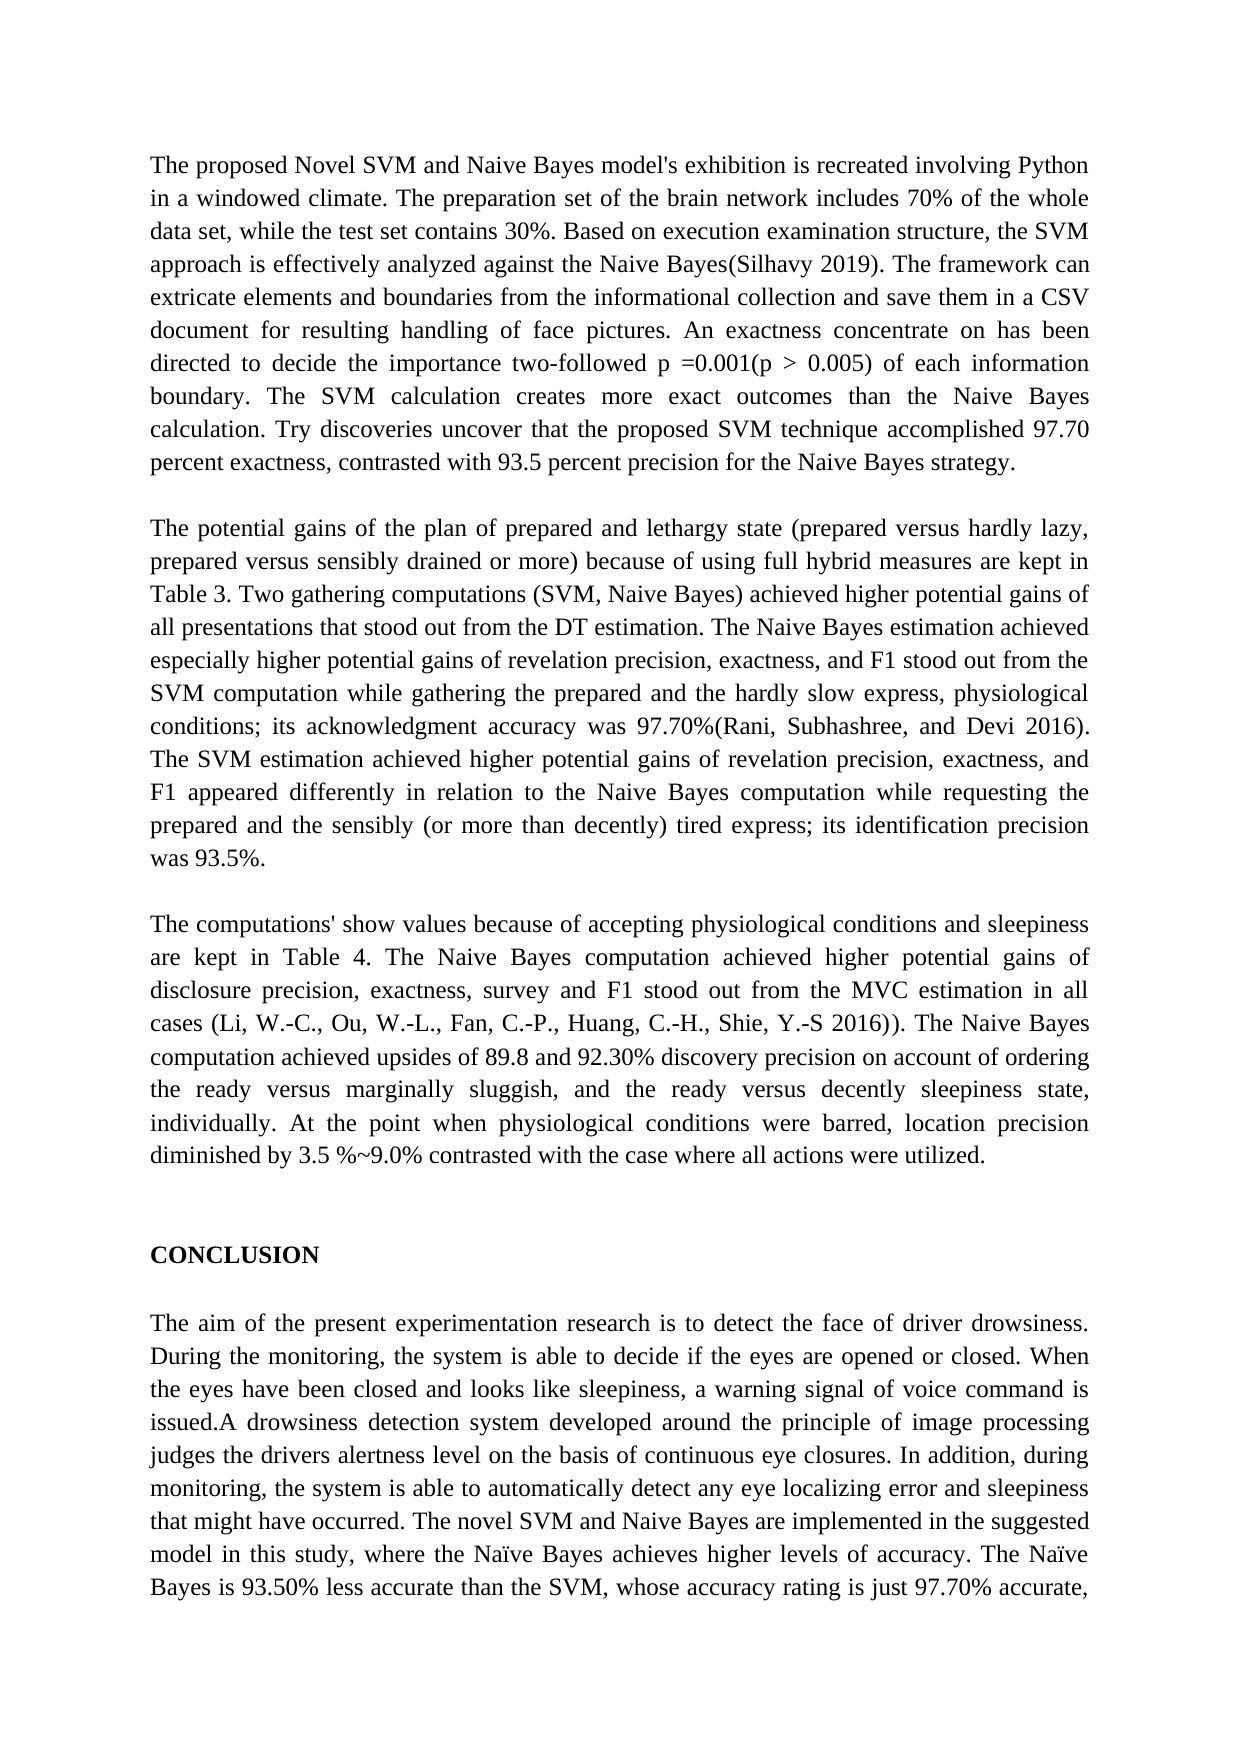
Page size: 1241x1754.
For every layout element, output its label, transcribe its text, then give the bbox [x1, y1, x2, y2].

text The potential gains of the plan of prepared and lethargy state (prepared versus hardly lazy, prepared versus sensibly drained or more) because of using full hybrid measures are kept in Table 3. Two gathering computations (SVM, Naive Bayes) achieved higher potential gains of all presentations that stood out from the DT estimation. The Naive Bayes estimation achieved especially higher potential gains of revelation precision, exactness, and F1 stood out from the SVM computation while gathering the prepared and the hardly slow express, physiological conditions; its acknowledgment accuracy was 97.70%(Rani, Subhashree, and Devi 2016). The SVM estimation achieved higher potential gains of revelation precision, exactness, and F1 appeared differently in relation to the Naive Bayes computation while requesting the prepared and the sensibly (or more than decently) tired express; its identification precision was 93.5%. [150, 513, 1090, 872]
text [150, 1502, 1090, 1601]
text CONCLUSION [150, 1240, 1090, 1268]
text The computations' show values because of accepting physiological conditions and sleepiness are kept in Table 4. The Naive Bayes computation achieved higher potential gains of disclosure precision, exactness, survey and F1 stood out from the MVC estimation in all cases (Li, W.-C., Ou, W.-L., Fan, C.-P., Huang, C.-H., Shie, Y.-S 2016)). The Naive Bayes computation achieved upsides of 89.8 and 92.30% discovery precision on account of ordering the ready versus marginally sluggish, and the ready versus decently sleepiness state, individually. At the point when physiological conditions were barred, location precision diminished by 3.5 %~9.0% contrasted with the case where all actions were utilized. [150, 909, 1090, 1169]
text The proposed Novel SVM and Naive Bayes model's exhibition is recreated involving Python in a windowed climate. The preparation set of the brain network includes 70% of the whole data set, while the test set contains 30%. Based on execution examination structure, the SVM approach is effectively analyzed against the Naive Bayes(Silhavy 2019). The framework can extricate elements and boundaries from the informational collection and save them in a CSV document for resulting handling of face pictures. An exactness concentrate on has been directed to decide the importance two-followed p =0.001(p > 0.005) of each information boundary. The SVM calculation creates more exact outcomes than the Naive Bayes calculation. Try discoveries uncover that the proposed SVM technique accomplished 97.70 percent exactness, contrasted with 93.5 percent precision for the Naive Bayes strategy. [150, 150, 1090, 476]
